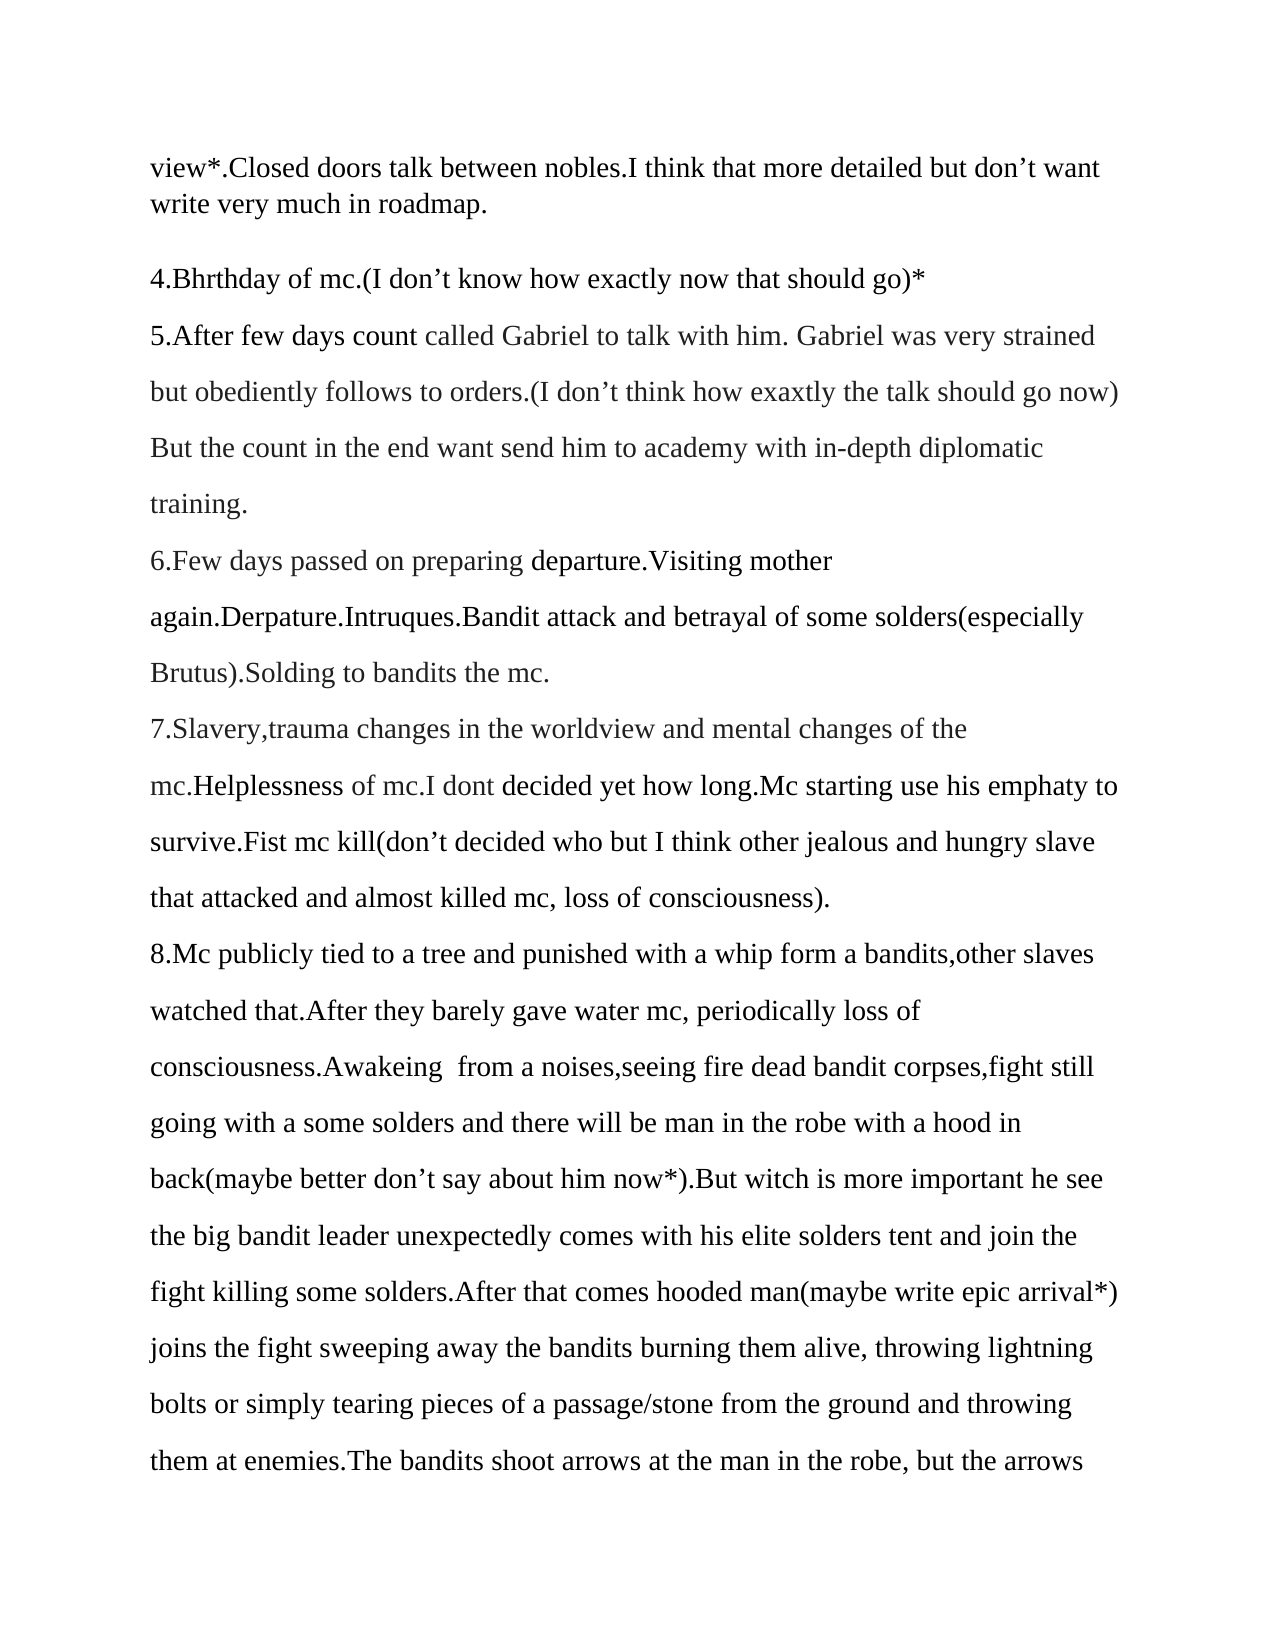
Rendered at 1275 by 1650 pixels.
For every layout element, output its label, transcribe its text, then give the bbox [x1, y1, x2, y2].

text 6.Few days passed on preparing departure.Visiting mother again.Derpature.Intruques.Bandit attack and betrayal of some solders(especially [150, 520, 1125, 633]
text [150, 633, 1125, 1476]
text 5.After few days count called Gabriel to talk with him. Gabriel was very strained but obediently follows to orders.(I don’t think how exaxtly the talk should go now) But the count in the end want send him to academy with in-depth diplomatic training. [150, 295, 1125, 520]
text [150, 150, 1125, 220]
text 4.Bhrthday of mc.(I don’t know how exactly now that should go)* [150, 239, 1125, 295]
